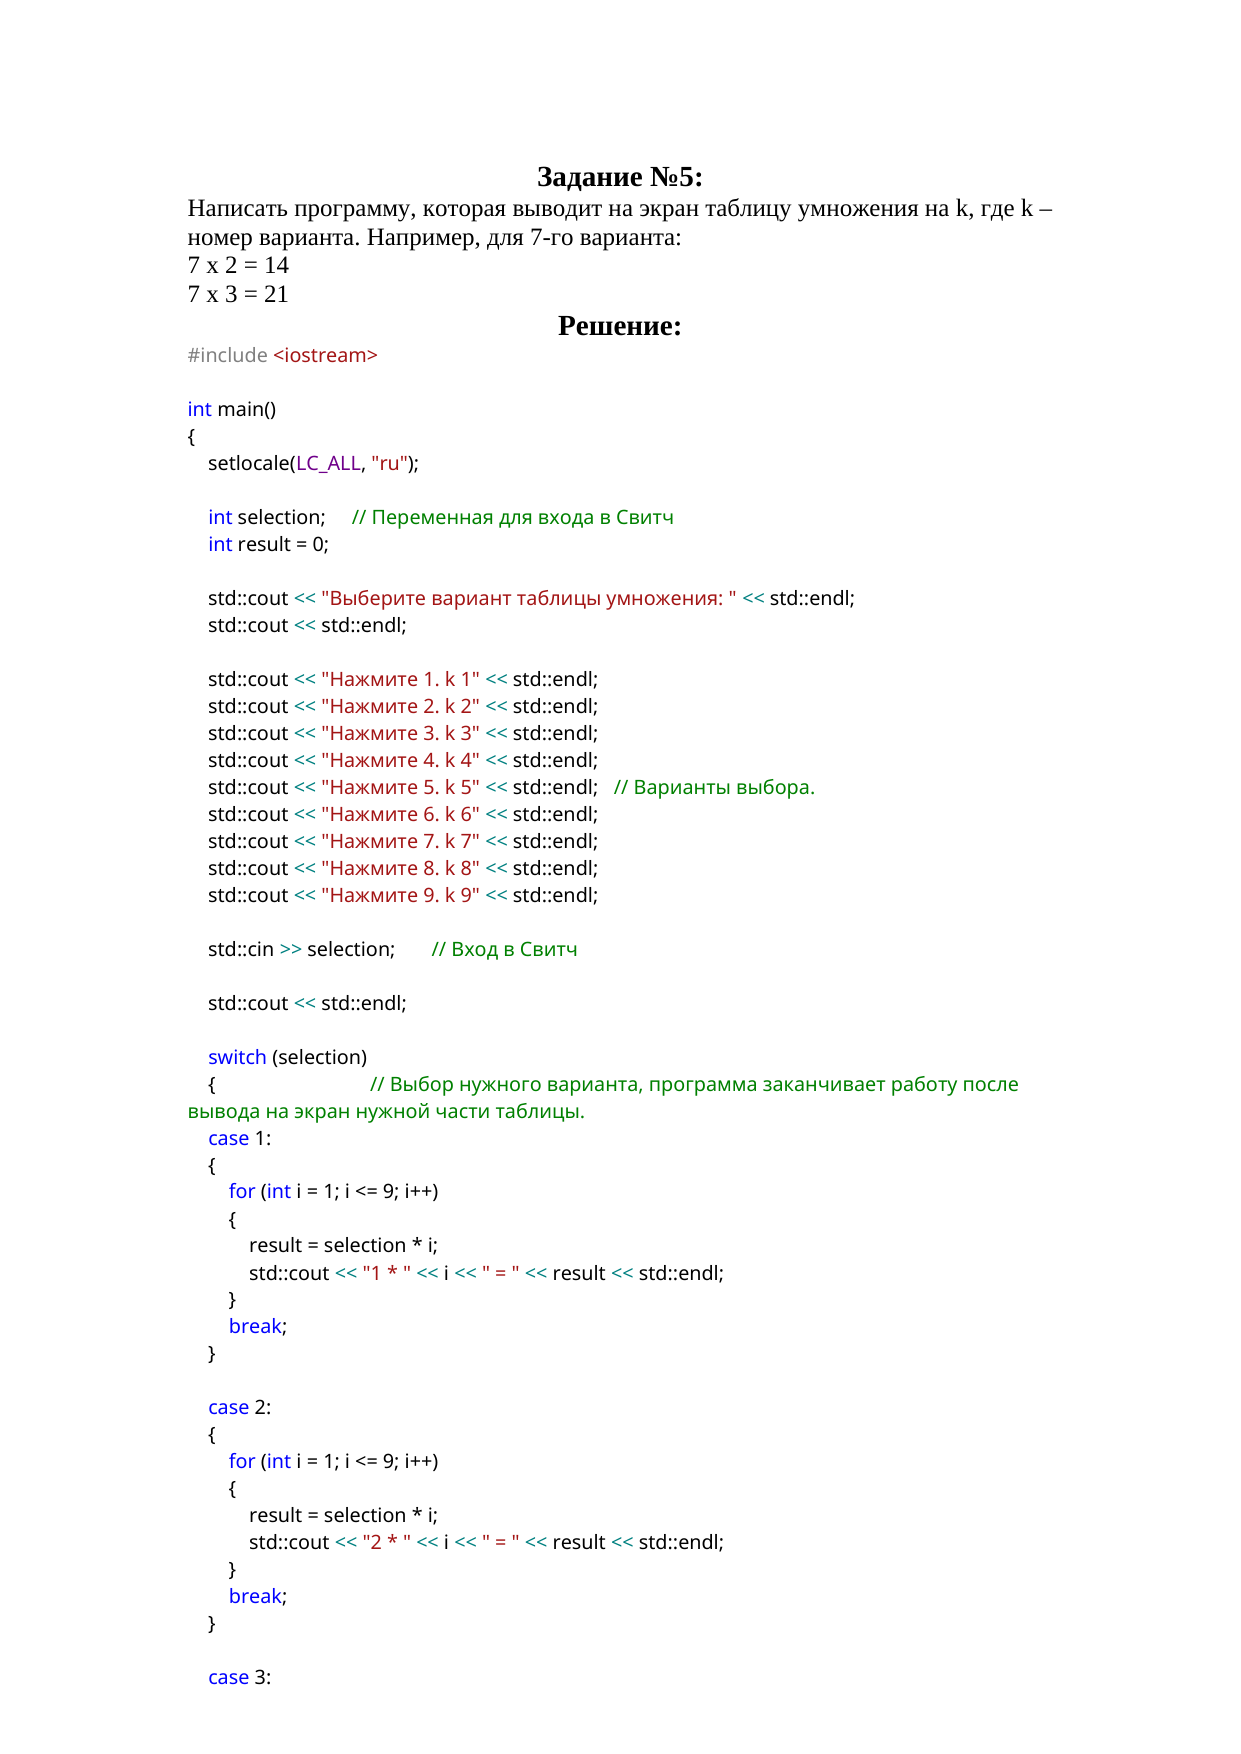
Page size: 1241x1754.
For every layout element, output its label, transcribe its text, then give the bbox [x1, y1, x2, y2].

text { [187, 1474, 1053, 1502]
text { // Выбор нужного варианта, программа заканчивает работу после вывода на экран нужной части таблицы. [187, 1070, 1053, 1124]
text } [187, 1609, 1053, 1636]
text int result = 0; [187, 530, 1053, 557]
text break; [187, 1582, 1053, 1609]
text std::cout << "1 * " << i << " = " << result << std::endl; [187, 1259, 1053, 1286]
text std::cout << "Нажмите 1. k 1" << std::endl; [187, 665, 1053, 692]
text std::cout << "Нажмите 2. k 2" << std::endl; [187, 692, 1053, 719]
text } [187, 1556, 1053, 1582]
text int main() [187, 395, 1053, 422]
text { [187, 422, 1053, 449]
text std::cout << "Нажмите 5. k 5" << std::endl; // Варианты выбора. [187, 773, 1053, 800]
text Задание №5: [187, 159, 1053, 193]
text std::cin >> selection; // Вход в Свитч [187, 935, 1053, 962]
text case 1: [187, 1124, 1053, 1151]
text { [187, 1205, 1053, 1232]
text case 3: [187, 1663, 1053, 1690]
text std::cout << std::endl; [187, 611, 1053, 638]
text std::cout << "Нажмите 3. k 3" << std::endl; [187, 719, 1053, 746]
text std::cout << "Нажмите 6. k 6" << std::endl; [187, 800, 1053, 827]
text } [187, 1340, 1053, 1367]
text std::cout << "Выберите вариант таблицы умножения: " << std::endl; [187, 584, 1053, 611]
text 7 x 2 = 14 [187, 250, 1053, 279]
text result = selection * i; [187, 1502, 1053, 1528]
text std::cout << "Нажмите 8. k 8" << std::endl; [187, 854, 1053, 881]
text { [187, 1421, 1053, 1448]
text int selection; // Переменная для входа в Свитч [187, 503, 1053, 530]
text std::cout << std::endl; [187, 989, 1053, 1016]
text std::cout << "Нажмите 4. k 4" << std::endl; [187, 746, 1053, 773]
text case 2: [187, 1394, 1053, 1421]
text 7 x 3 = 21 [187, 279, 1053, 308]
text for (int i = 1; i <= 9; i++) [187, 1178, 1053, 1205]
text switch (selection) [187, 1043, 1053, 1070]
text std::cout << "Нажмите 7. k 7" << std::endl; [187, 827, 1053, 854]
text result = selection * i; [187, 1232, 1053, 1259]
text std::cout << "2 * " << i << " = " << result << std::endl; [187, 1528, 1053, 1556]
text Решение: [187, 308, 1053, 341]
text for (int i = 1; i <= 9; i++) [187, 1448, 1053, 1474]
text break; [187, 1313, 1053, 1340]
text } [187, 1286, 1053, 1313]
text { [187, 1151, 1053, 1178]
text std::cout << "Нажмите 9. k 9" << std::endl; [187, 881, 1053, 908]
text setlocale(LC_ALL, "ru"); [187, 449, 1053, 476]
text Написать программу, которая выводит на экран таблицу умножения на k, где k – номер варианта. Например, для 7-го варианта: [187, 193, 1053, 250]
text #include <iostream> [187, 341, 1053, 368]
